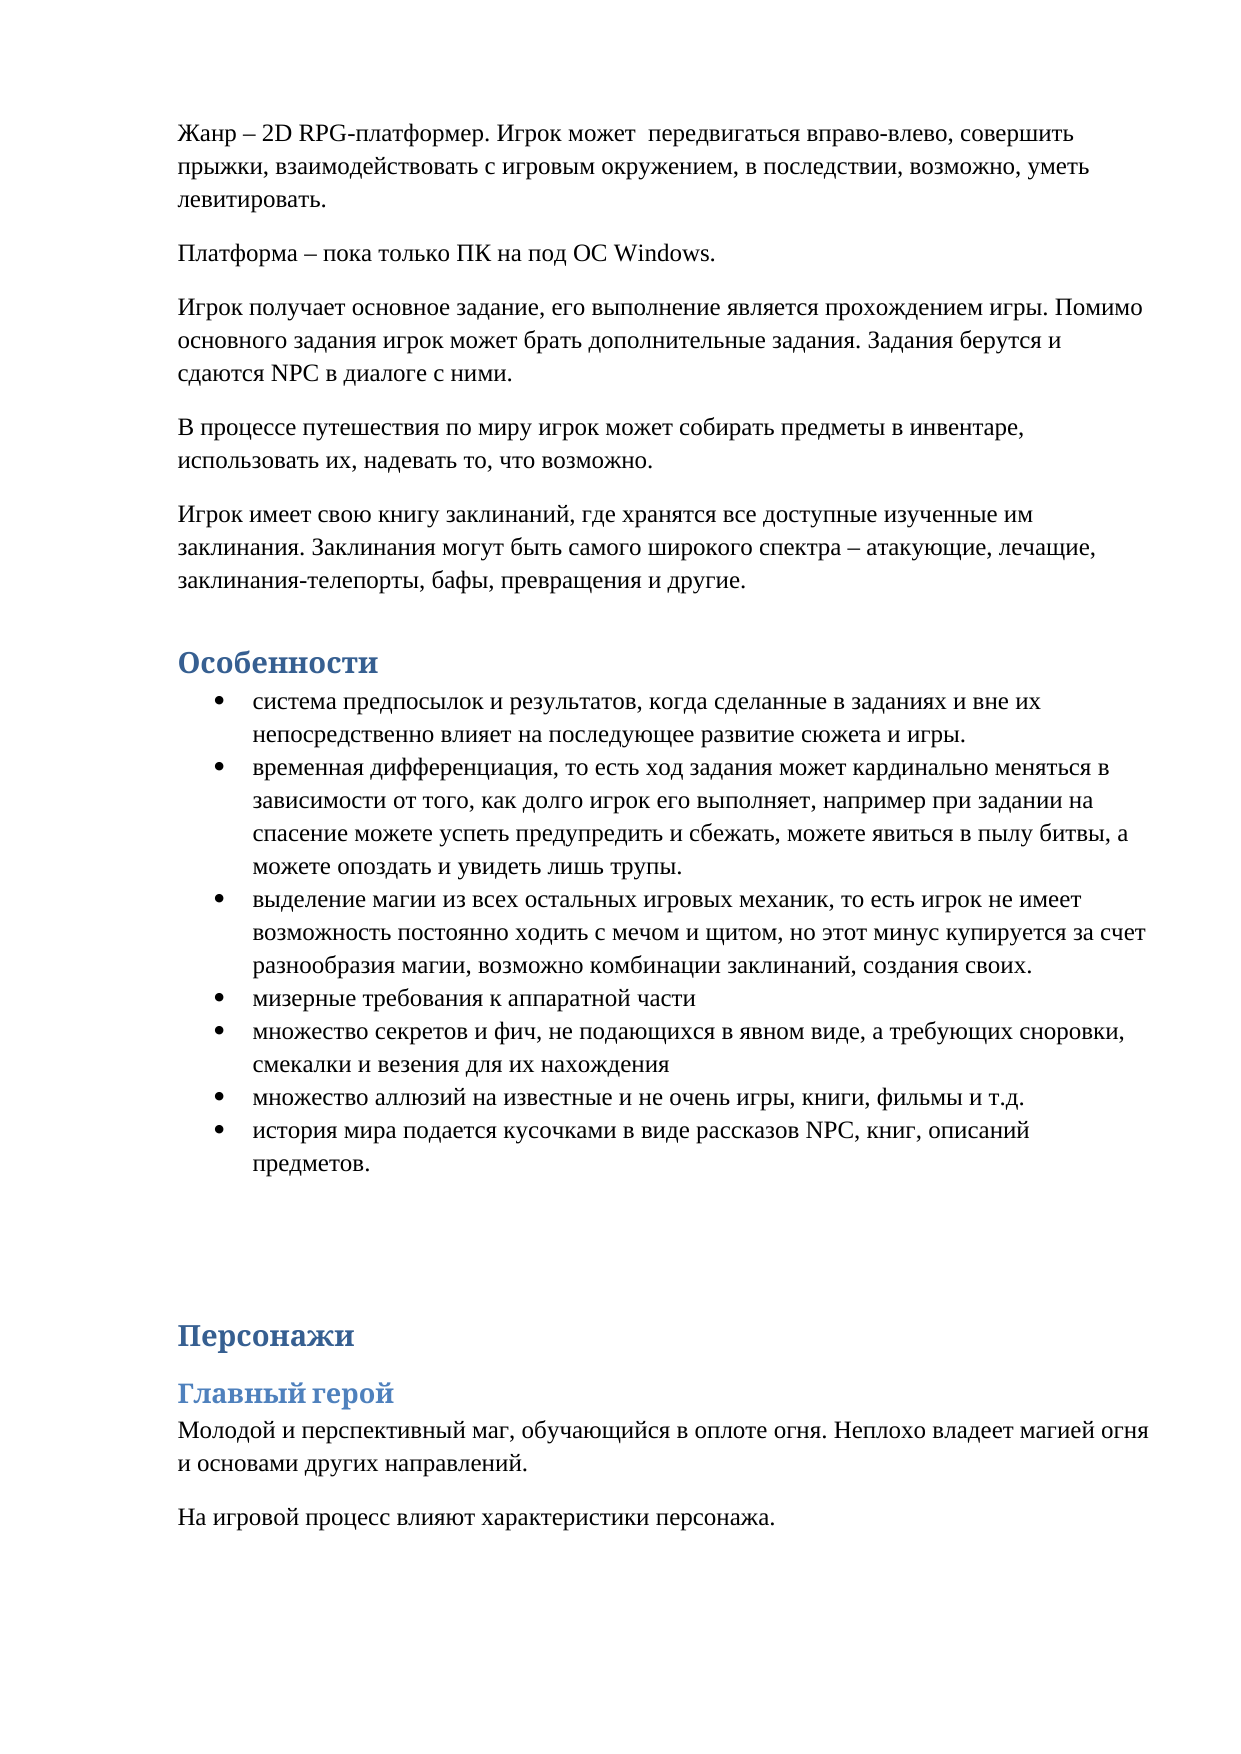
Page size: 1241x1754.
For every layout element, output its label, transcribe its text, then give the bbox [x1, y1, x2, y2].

subtitle Персонажи [177, 1320, 1152, 1354]
text Игрок получает основное задание, его выполнение является прохождением игры. Помимо основного задания игрок может брать дополнительные задания. Задания берутся и сдаются NPC в диалоге с ними. [177, 292, 1152, 387]
text На игровой процесс влияют характеристики персонажа. [177, 1502, 1152, 1531]
text Молодой и перспективный маг, обучающийся в оплоте огня. Неплохо владеет магией огня и основами других направлений. [177, 1415, 1152, 1477]
text Платформа – пока только ПК на под ОС Windows. [177, 238, 1152, 267]
text В процессе путешествия по миру игрок может собирать предметы в инвентаре, использовать их, надевать то, что возможно. [177, 412, 1152, 473]
list мизерные требования к аппаратной части [215, 983, 1152, 1012]
list история мира подается кусочками в виде рассказов NPC, книг, описаний предметов. [215, 1116, 1152, 1177]
text Жанр – 2D RPG-платформер. Игрок может передвигаться вправо-влево, совершить прыжки, взаимодействовать с игровым окружением, в последствии, возможно, уметь левитировать. [177, 118, 1152, 213]
subtitle Главный герой [177, 1379, 1152, 1411]
list выделение магии из всех остальных игровых механик, то есть игрок не имеет возможность постоянно ходить с мечом и щитом, но этот минус купируется за счет разнообразия магии, возможно комбинации заклинаний, создания своих. [215, 884, 1152, 979]
list система предпосылок и результатов, когда сделанные в заданиях и вне их непосредственно влияет на последующее развитие сюжета и игры. [215, 686, 1152, 748]
list множество секретов и фич, не подающихся в явном виде, а требующих сноровки, смекалки и везения для их нахождения [215, 1016, 1152, 1078]
list временная дифференциация, то есть ход задания может кардинально меняться в зависимости от того, как долго игрок его выполняет, например при задании на спасение можете успеть предупредить и сбежать, можете явиться в пылу битвы, а можете опоздать и увидеть лишь трупы. [215, 752, 1152, 880]
list множество аллюзий на известные и не очень игры, книги, фильмы и т.д. [215, 1082, 1152, 1111]
subtitle Особенности [177, 648, 1152, 681]
text Игрок имеет свою книгу заклинаний, где хранятся все доступные изученные им заклинания. Заклинания могут быть самого широкого спектра – атакующие, лечащие, заклинания-телепорты, бафы, превращения и другие. [177, 499, 1152, 593]
